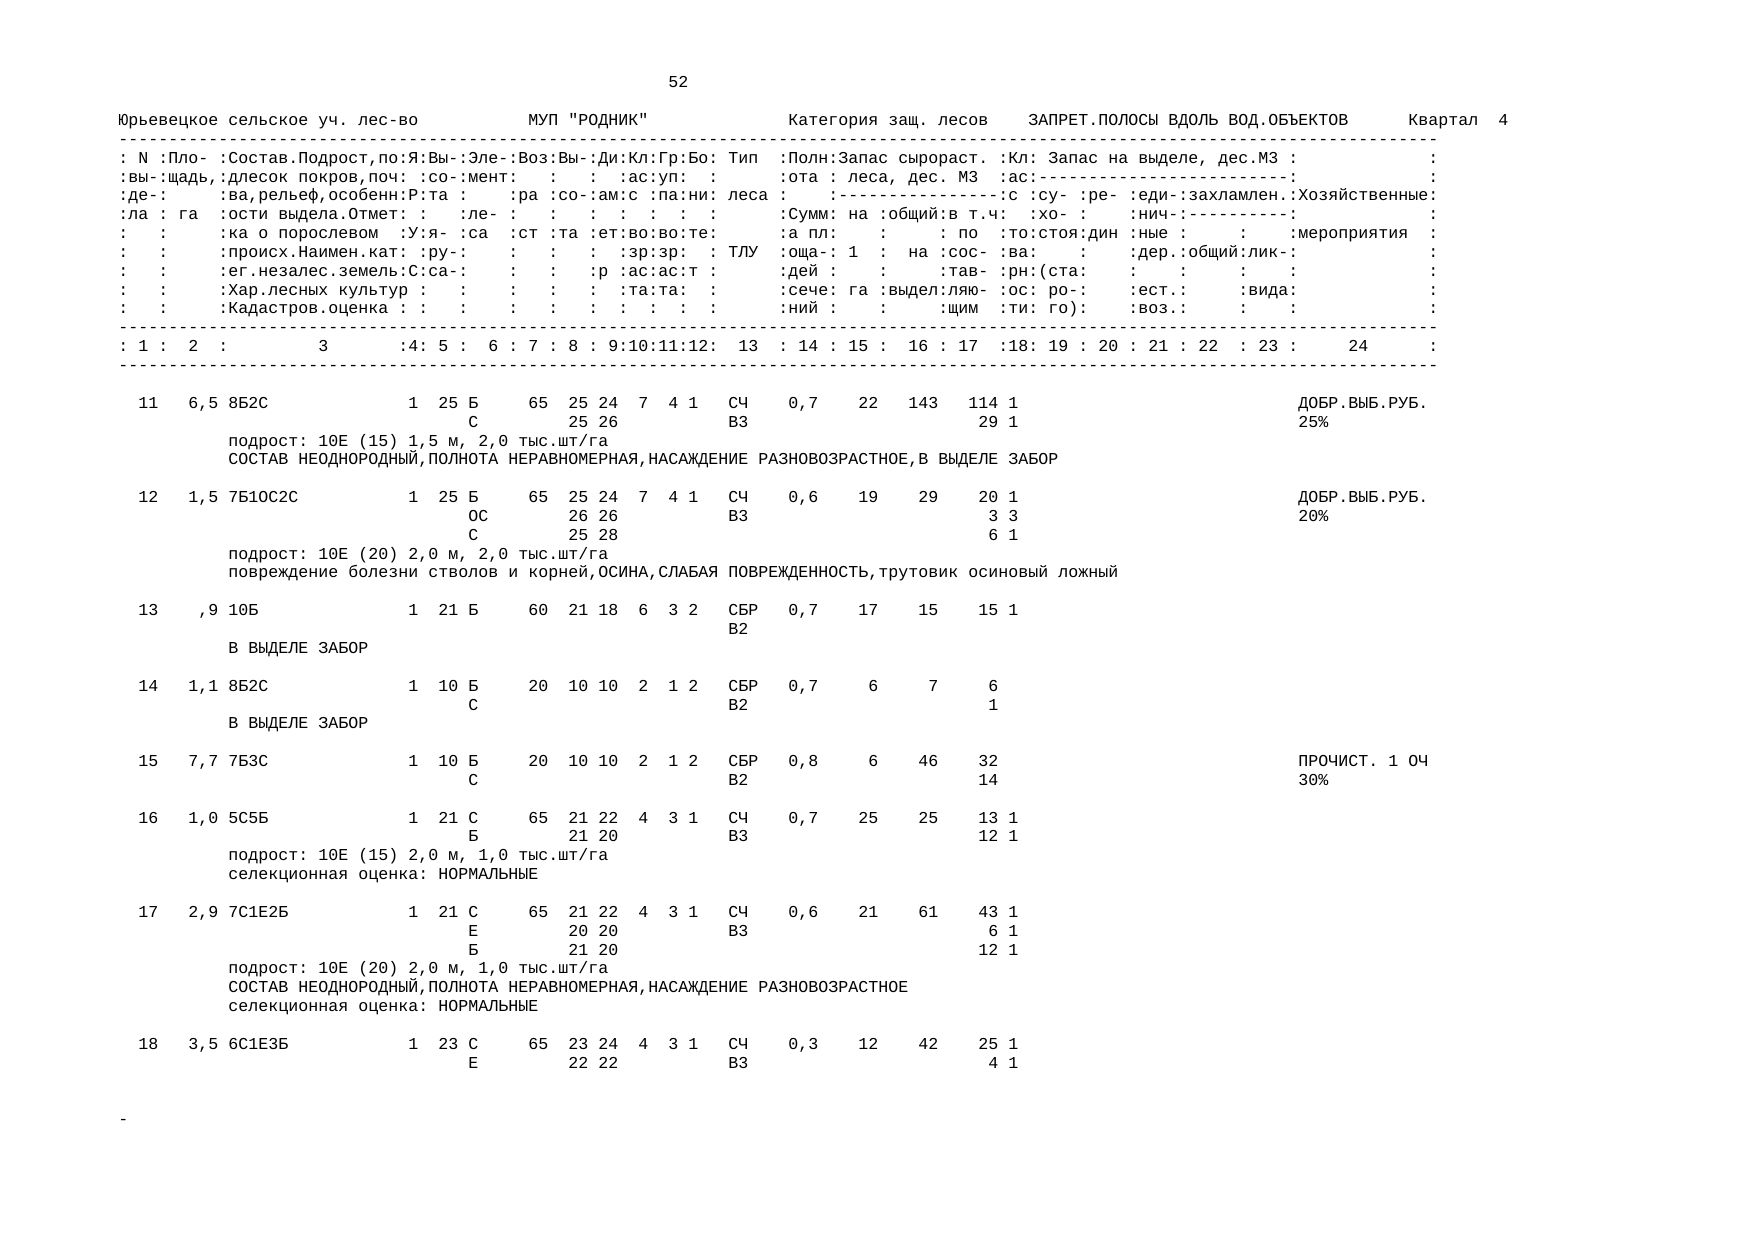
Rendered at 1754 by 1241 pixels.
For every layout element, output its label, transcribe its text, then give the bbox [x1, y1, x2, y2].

text 52 [118, 74, 1577, 93]
text :де-: :ва,рельеф,особенн:Р:та : :ра :со-:ам:с :па:ни: леса : :----------------:с :су- :ре- :еди-:захламлен.:Хозяйственные: [118, 187, 1577, 206]
text ------------------------------------------------------------------------------------------------------------------------------------ [118, 319, 1577, 338]
text 11 6,5 8Б2С 1 25 Б 65 25 24 7 4 1 СЧ 0,7 22 143 114 1 ДОБР.ВЫБ.РУБ. [118, 394, 1577, 413]
text Б 21 20 12 1 [118, 941, 1577, 960]
text : : :Хар.лесных культур : : : : : :та:та: : :сече: га :выдел:ляю- :ос: ро-: :ест.: :вида: : [118, 281, 1577, 300]
text : : :ка о порослевом :У:я- :са :ст :та :ет:во:во:те: :а пл: : : по :то:стоя:дин :ные : : :мероприятия : [118, 225, 1577, 243]
text повреждение болезни стволов и корней,ОСИHА,СЛАБАЯ ПОВРЕЖДЕHHОСТЬ,трутовик осиновый ложный [118, 564, 1577, 583]
text подрост: 10Е (20) 2,0 м, 2,0 тыс.шт/га [118, 545, 1577, 564]
text 13 ,9 10Б 1 21 Б 60 21 18 6 3 2 СБР 0,7 17 15 15 1 [118, 602, 1577, 621]
text С 25 26 В3 29 1 25% [118, 413, 1577, 432]
text 16 1,0 5С5Б 1 21 С 65 21 22 4 3 1 СЧ 0,7 25 25 13 1 [118, 809, 1577, 828]
text 12 1,5 7Б1ОС2С 1 25 Б 65 25 24 7 4 1 СЧ 0,6 19 29 20 1 ДОБР.ВЫБ.РУБ. [118, 489, 1577, 507]
text СОСТАВ HЕОДНОРОДНЫЙ,ПОЛHОТА HЕРАВHОМЕРHАЯ,HАСАЖДЕHИЕ РАЗHОВОЗРАСТHОЕ [118, 979, 1577, 998]
text ------------------------------------------------------------------------------------------------------------------------------------ [118, 130, 1577, 149]
text СОСТАВ HЕОДНОРОДНЫЙ,ПОЛHОТА HЕРАВHОМЕРHАЯ,HАСАЖДЕHИЕ РАЗHОВОЗРАСТHОЕ,В ВЫДЕЛЕ ЗАБОР [118, 451, 1577, 470]
text : : :Кадастров.оценка : : : : : : : : : : :ний : : :щим :ти: го): :воз.: : : : [118, 300, 1577, 319]
text селекционная оценка: HОРМАЛЬHЫЕ [118, 866, 1577, 884]
text С В2 1 [118, 696, 1577, 715]
text : 1 : 2 : 3 :4: 5 : 6 : 7 : 8 : 9:10:11:12: 13 : 14 : 15 : 16 : 17 :18: 19 : 20 : 21 : 22 : 23 : 24 : [118, 338, 1577, 357]
text 18 3,5 6С1Е3Б 1 23 С 65 23 24 4 3 1 СЧ 0,3 12 42 25 1 [118, 1035, 1577, 1054]
text Юрьевецкое сельское уч. лес-во МУП "РОДНИК" Категория защ. лесов ЗАПРЕТ.ПОЛОСЫ ВДОЛЬ ВОД.ОБЪЕКТОВ Квартал 4 [118, 112, 1577, 130]
text 17 2,9 7С1Е2Б 1 21 С 65 21 22 4 3 1 СЧ 0,6 21 61 43 1 [118, 903, 1577, 922]
text подрост: 10Е (20) 2,0 м, 1,0 тыс.шт/га [118, 960, 1577, 979]
text ------------------------------------------------------------------------------------------------------------------------------------ [118, 357, 1577, 376]
text В ВЫДЕЛЕ ЗАБОР [118, 639, 1577, 658]
text подрост: 10Е (15) 2,0 м, 1,0 тыс.шт/га [118, 847, 1577, 866]
text Е 22 22 В3 4 1 [118, 1054, 1577, 1073]
text : : :происх.Наимен.кат: :ру-: : : : :зр:зр: : ТЛУ :оща-: 1 : на :сос- :ва: : :дер.:общий:лик-: : [118, 243, 1577, 262]
text Е 20 20 В3 6 1 [118, 922, 1577, 941]
text : : :ег.незалес.земель:С:са-: : : :р :ас:ас:т : :дей : : :тав- :рн:(ста: : : : : : [118, 262, 1577, 281]
text В ВЫДЕЛЕ ЗАБОР [118, 715, 1577, 734]
text С В2 14 30% [118, 771, 1577, 790]
text - [118, 1111, 1577, 1130]
text Б 21 20 В3 12 1 [118, 828, 1577, 847]
text селекционная оценка: HОРМАЛЬHЫЕ [118, 998, 1577, 1017]
text ОС 26 26 В3 3 3 20% [118, 507, 1577, 526]
text 14 1,1 8Б2С 1 10 Б 20 10 10 2 1 2 СБР 0,7 6 7 6 [118, 677, 1577, 696]
text : N :Пло- :Состав.Подрост,по:Я:Вы-:Эле-:Воз:Вы-:Ди:Кл:Гр:Бо: Тип :Полн:Запас сырораст. :Кл: Запас на выделе, дес.М3 : : [118, 149, 1577, 168]
text 15 7,7 7Б3С 1 10 Б 20 10 10 2 1 2 СБР 0,8 6 46 32 ПРОЧИСТ. 1 ОЧ [118, 753, 1577, 771]
text подрост: 10Е (15) 1,5 м, 2,0 тыс.шт/га [118, 432, 1577, 451]
text В2 [118, 621, 1577, 639]
text :вы-:щадь,:длесок покров,поч: :со-:мент: : : :ас:уп: : :ота : леса, дес. М3 :ас:-------------------------: : [118, 168, 1577, 187]
text С 25 28 6 1 [118, 526, 1577, 545]
text :ла : га :ости выдела.Отмет: : :ле- : : : : : : : :Сумм: на :общий:в т.ч: :хо- : :нич-:----------: : [118, 206, 1577, 225]
